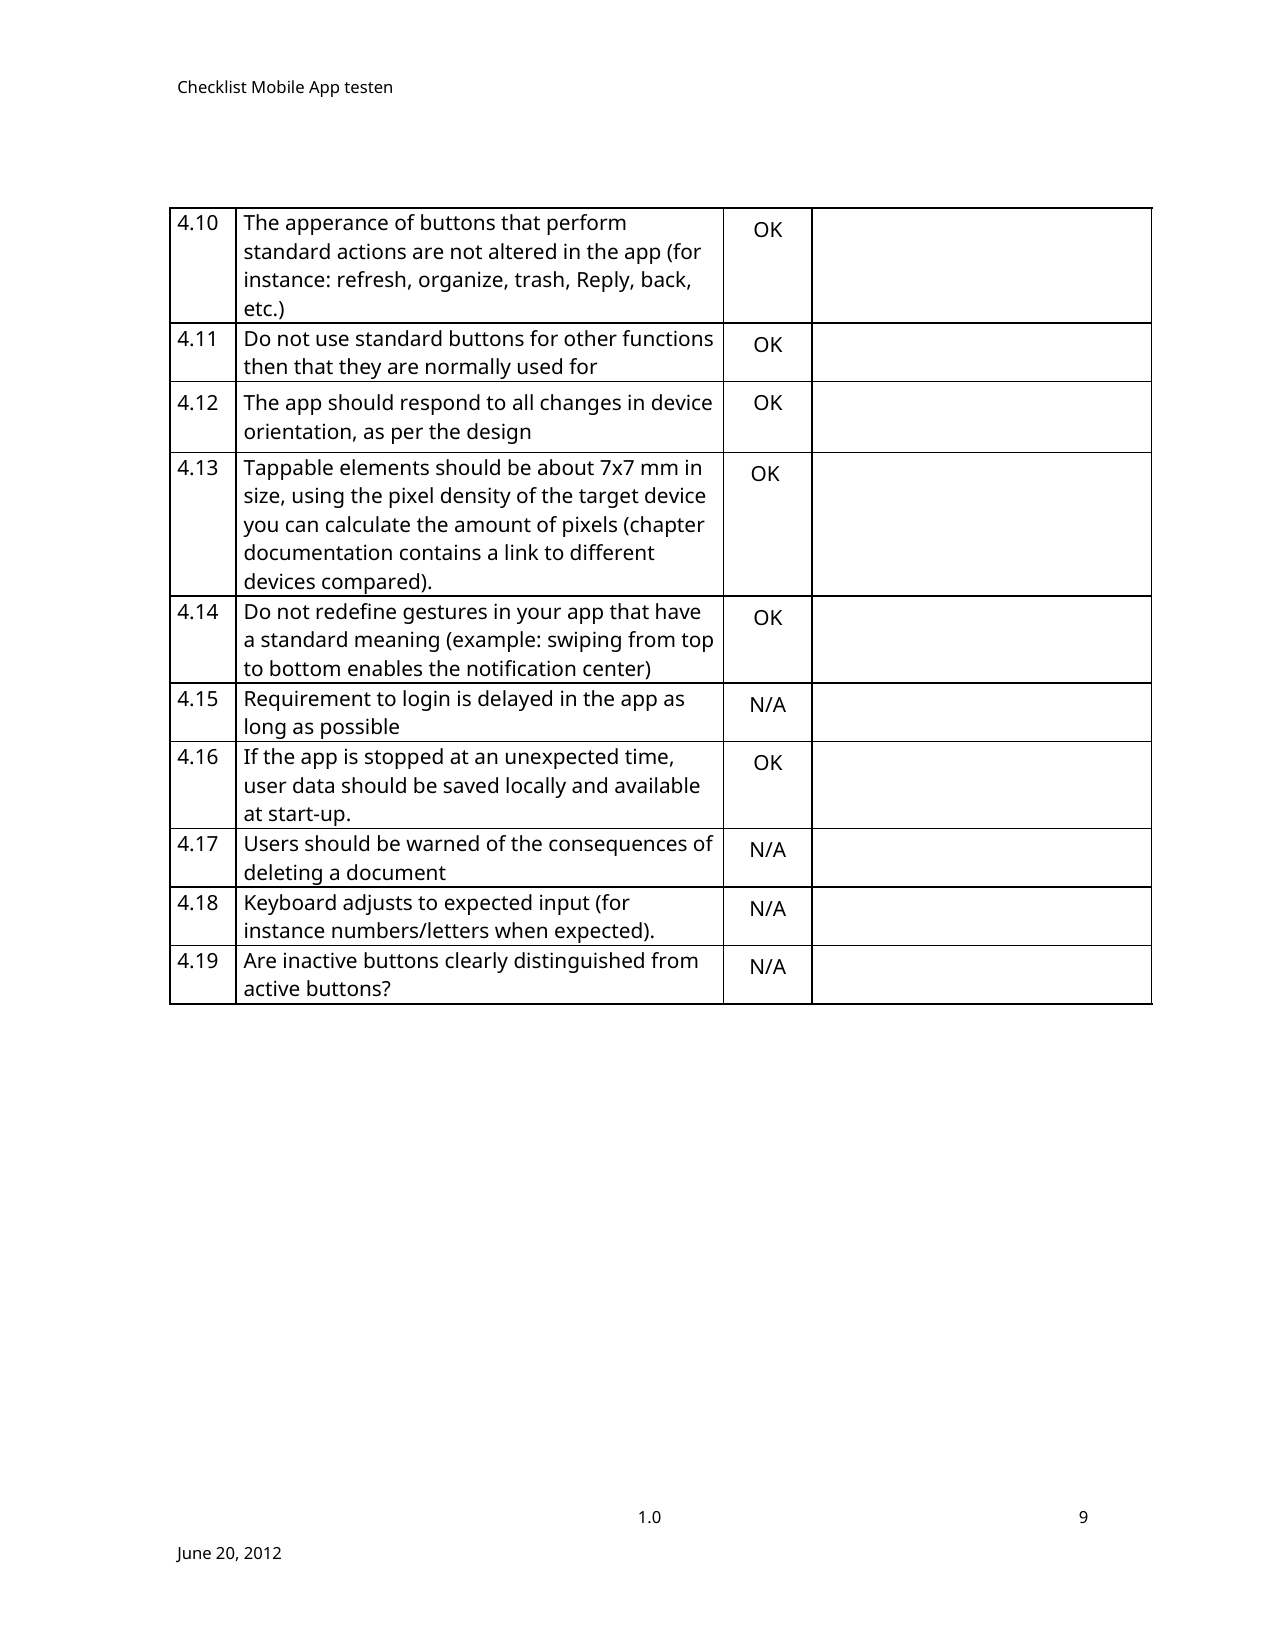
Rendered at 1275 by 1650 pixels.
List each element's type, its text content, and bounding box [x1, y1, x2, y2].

table_cell [171, 597, 235, 682]
table_cell [813, 829, 1151, 886]
table_cell [171, 829, 235, 886]
table_cell The apperance of buttons that perform standard actions are not altered in the app (for instance: refresh, organize, trash, Reply, back, etc.) [237, 209, 723, 322]
table_cell [171, 324, 235, 381]
table_cell [171, 946, 235, 1003]
table_cell [813, 946, 1151, 1003]
table_cell [171, 209, 235, 322]
table_cell [813, 324, 1151, 381]
table_cell [813, 382, 1151, 452]
table_cell [171, 684, 235, 741]
table_cell The app should respond to all changes in device orientation, as per the design [237, 382, 723, 452]
table_cell If the app is stopped at an unexpected time, user data should be saved locally and available at start-up. [237, 742, 723, 828]
table_cell [813, 453, 1151, 595]
table_cell [171, 453, 235, 595]
table_cell [171, 888, 235, 944]
table_cell [813, 888, 1151, 944]
table_cell Do not use standard buttons for other functions then that they are normally used for [237, 324, 723, 381]
table_cell [813, 597, 1151, 682]
table_cell [171, 742, 235, 828]
table_cell [813, 742, 1151, 828]
table_cell Are inactive buttons clearly distinguished from active buttons? [237, 946, 723, 1003]
table_cell Do not redefine gestures in your app that have a standard meaning (example: swiping from top to bottom enables the notification center) [237, 597, 723, 682]
table_cell [171, 382, 235, 452]
table_cell [813, 209, 1151, 322]
table_cell Users should be warned of the consequences of deleting a document [237, 829, 723, 886]
table_cell [813, 684, 1151, 741]
table_cell Requirement to login is delayed in the app as long as possible [237, 684, 723, 741]
table_cell Keyboard adjusts to expected input (for instance numbers/letters when expected). [237, 888, 723, 944]
table_cell Tappable elements should be about 7x7 mm in size, using the pixel density of the target device you can calculate the amount of pixels (chapter documentation contains a link to different devices compared). [237, 453, 723, 595]
